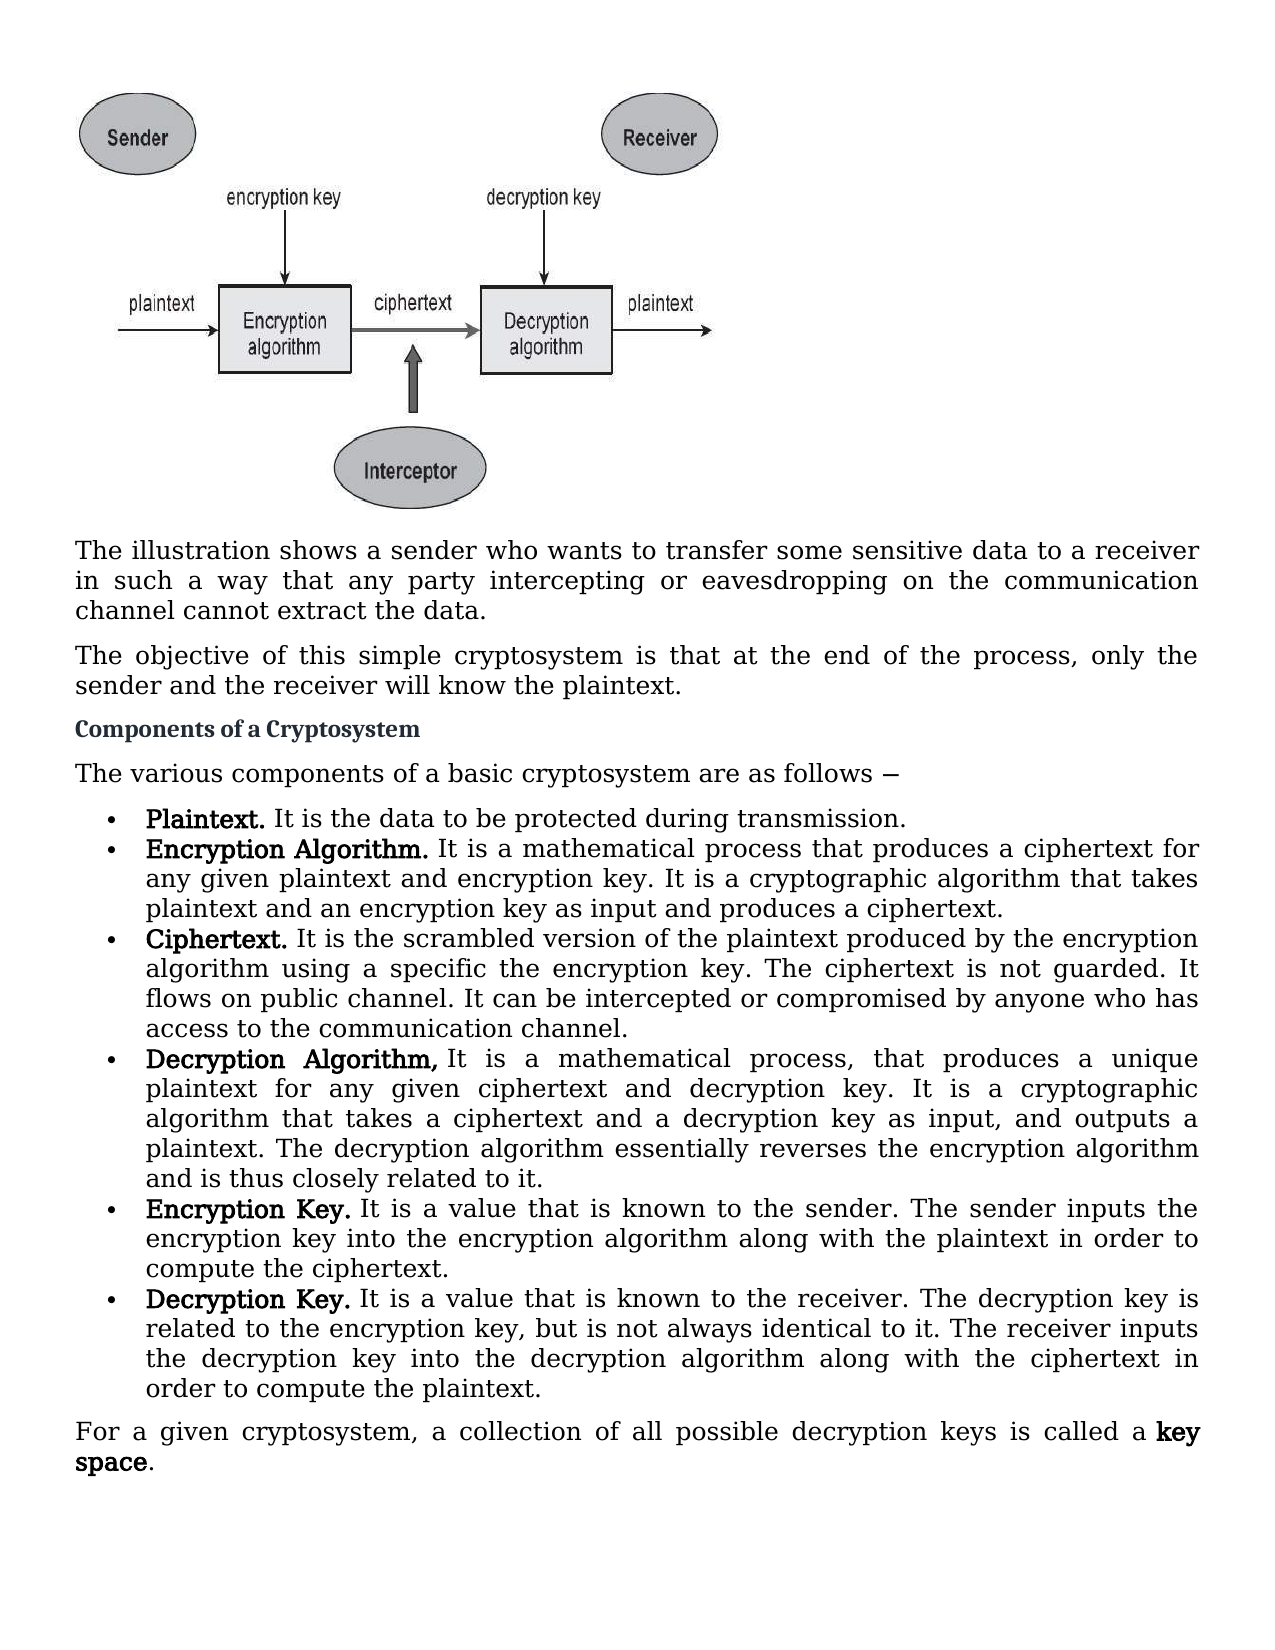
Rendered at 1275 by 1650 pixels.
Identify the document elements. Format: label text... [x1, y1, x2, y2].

list Decryption Key. It is a value that is known to the receiver. The decryption key is related to the encryption key, but is not always identical to it. The receiver inputs the decryption key into the decryption algorithm along with the ciphertext in order to compute the plaintext. [108, 1283, 1200, 1403]
list Encryption Algorithm. It is a mathematical process that produces a ciphertext for any given plaintext and encryption key. It is a cryptographic algorithm that takes plaintext and an encryption key as input and produces a ciphertext. [108, 833, 1200, 923]
text For a given cryptosystem, a collection of all possible decryption keys is called a key space. [75, 1416, 1200, 1476]
text The objective of this simple cryptosystem is that at the end of the process, only the sender and the receiver will know the plaintext. [75, 639, 1200, 699]
text The illustration shows a sender who wants to transfer some sensitive data to a receiver in such a way that any party intercepting or eavesdropping on the communication channel cannot extract the data. [75, 534, 1200, 624]
list Ciphertext. It is the scrambled version of the plaintext produced by the encryption algorithm using a specific the encryption key. The ciphertext is not guarded. It flows on public channel. It can be intercepted or compromised by anyone who has access to the communication channel. [108, 923, 1200, 1043]
list Decryption Algorithm, It is a mathematical process, that produces a unique plaintext for any given ciphertext and decryption key. It is a cryptographic algorithm that takes a ciphertext and a decryption key as input, and outputs a plaintext. The decryption algorithm essentially reverses the encryption algorithm and is thus closely related to it. [108, 1043, 1200, 1193]
subtitle Components of a Cryptosystem [75, 714, 1200, 743]
list Plaintext. It is the data to be protected during transmission. [108, 803, 1200, 833]
text The various components of a basic cryptosystem are as follows − [75, 758, 1200, 788]
picture [75, 75, 729, 516]
list Encryption Key. It is a value that is known to the sender. The sender inputs the encryption key into the encryption algorithm along with the plaintext in order to compute the ciphertext. [108, 1193, 1200, 1283]
